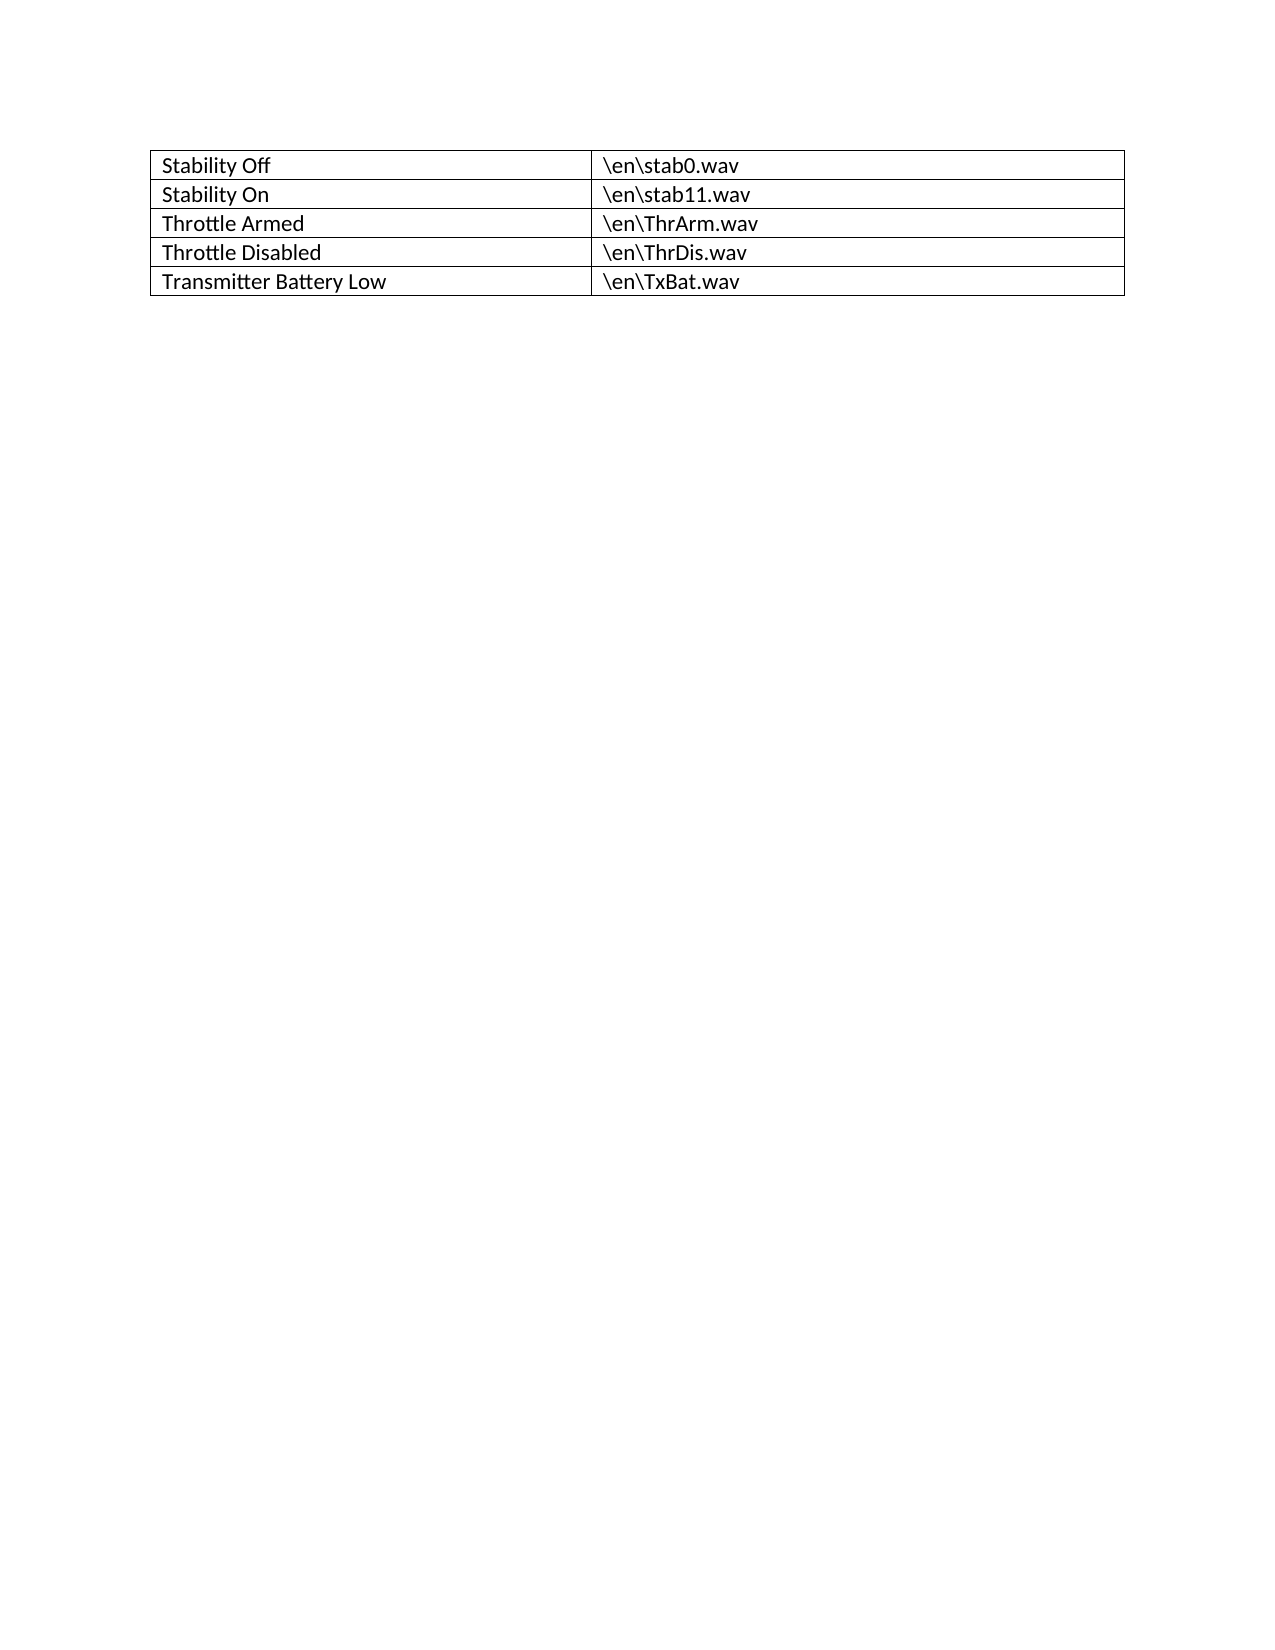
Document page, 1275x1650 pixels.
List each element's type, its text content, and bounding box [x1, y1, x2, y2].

table_cell \en\TxBat.wav [592, 267, 1124, 295]
table_cell \en\stab0.wav [592, 151, 1124, 179]
table_cell Stability On [151, 180, 591, 208]
table_cell \en\ThrArm.wav [592, 209, 1124, 237]
table_cell Transmitter Battery Low [151, 267, 591, 295]
table_cell \en\ThrDis.wav [592, 238, 1124, 266]
table_cell \en\stab11.wav [592, 180, 1124, 208]
table_cell Throttle Disabled [151, 238, 591, 266]
table_cell Stability Off [151, 151, 591, 179]
table_cell Throttle Armed [151, 209, 591, 237]
